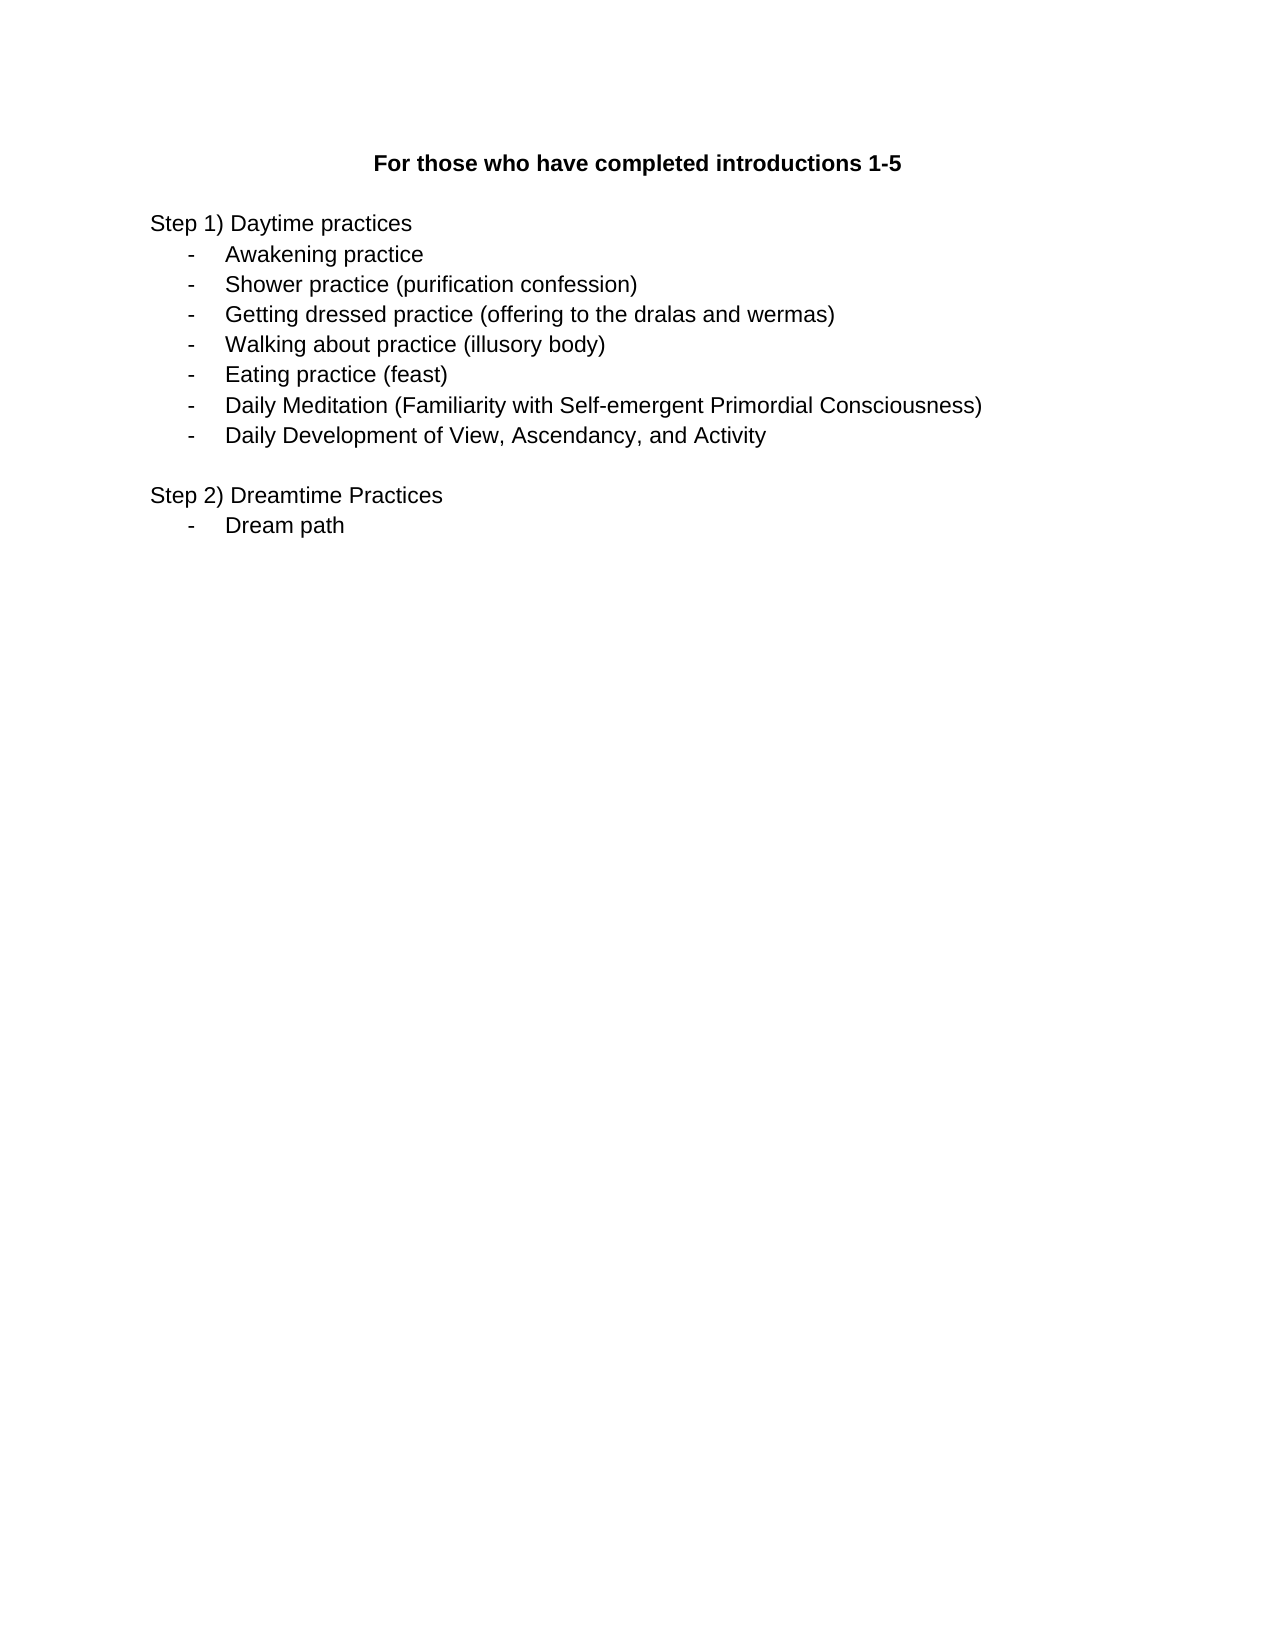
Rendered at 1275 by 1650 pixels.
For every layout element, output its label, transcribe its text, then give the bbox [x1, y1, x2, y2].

list Eating practice (feast) [187, 361, 1125, 388]
list Walking about practice (illusory body) [187, 331, 1125, 358]
text Step 1) Daytime practices [150, 210, 1125, 237]
text For those who have completed introductions 1-5 [150, 150, 1125, 176]
list Dream path [187, 512, 1125, 539]
list Getting dressed practice (offering to the dralas and wermas) [187, 301, 1125, 327]
list Daily Development of View, Ascendancy, and Activity [187, 422, 1125, 448]
text Step 2) Dreamtime Practices [150, 482, 1125, 509]
list Awakening practice [187, 241, 1125, 267]
list Shower practice (purification confession) [187, 271, 1125, 297]
list Daily Meditation (Familiarity with Self-emergent Primordial Consciousness) [187, 392, 1125, 418]
